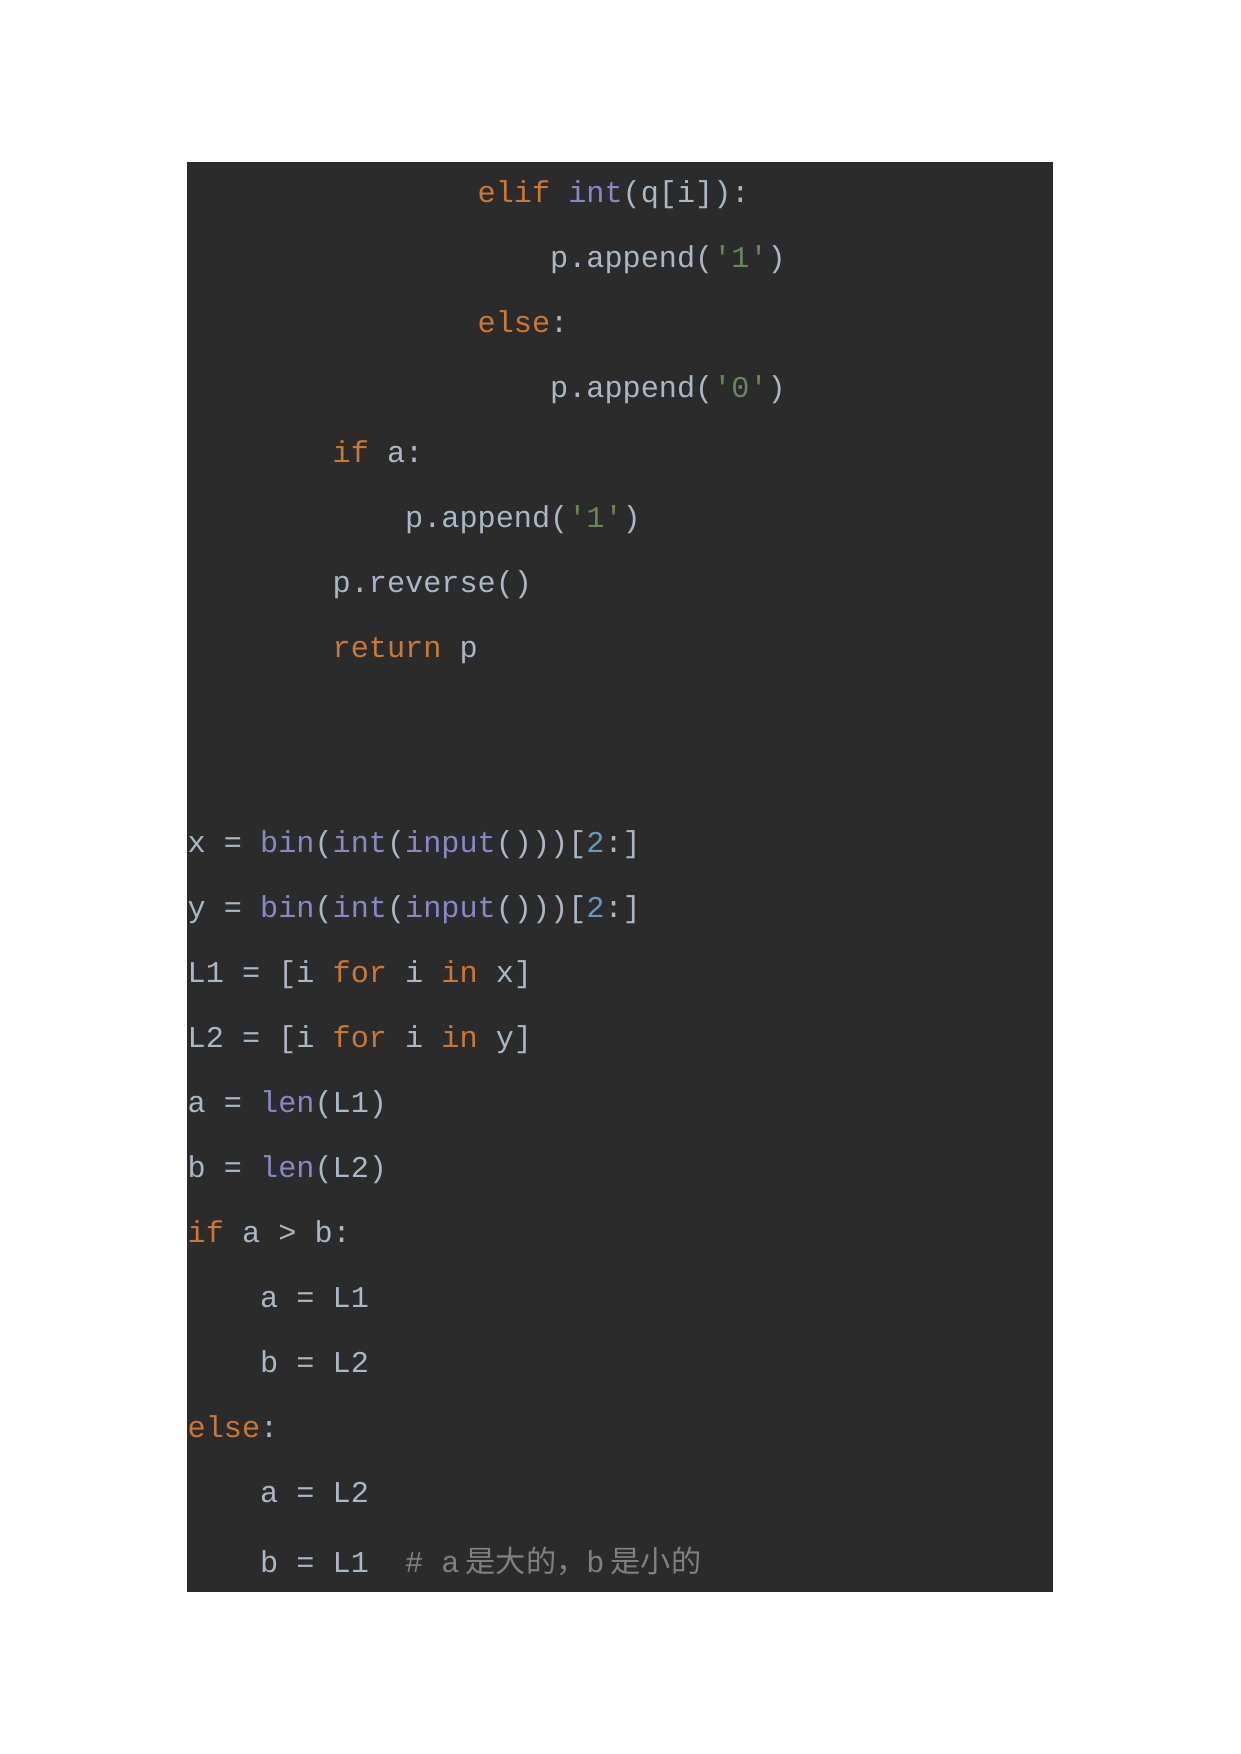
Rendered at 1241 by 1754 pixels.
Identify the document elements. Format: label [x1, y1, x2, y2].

text [187, 162, 1053, 1592]
